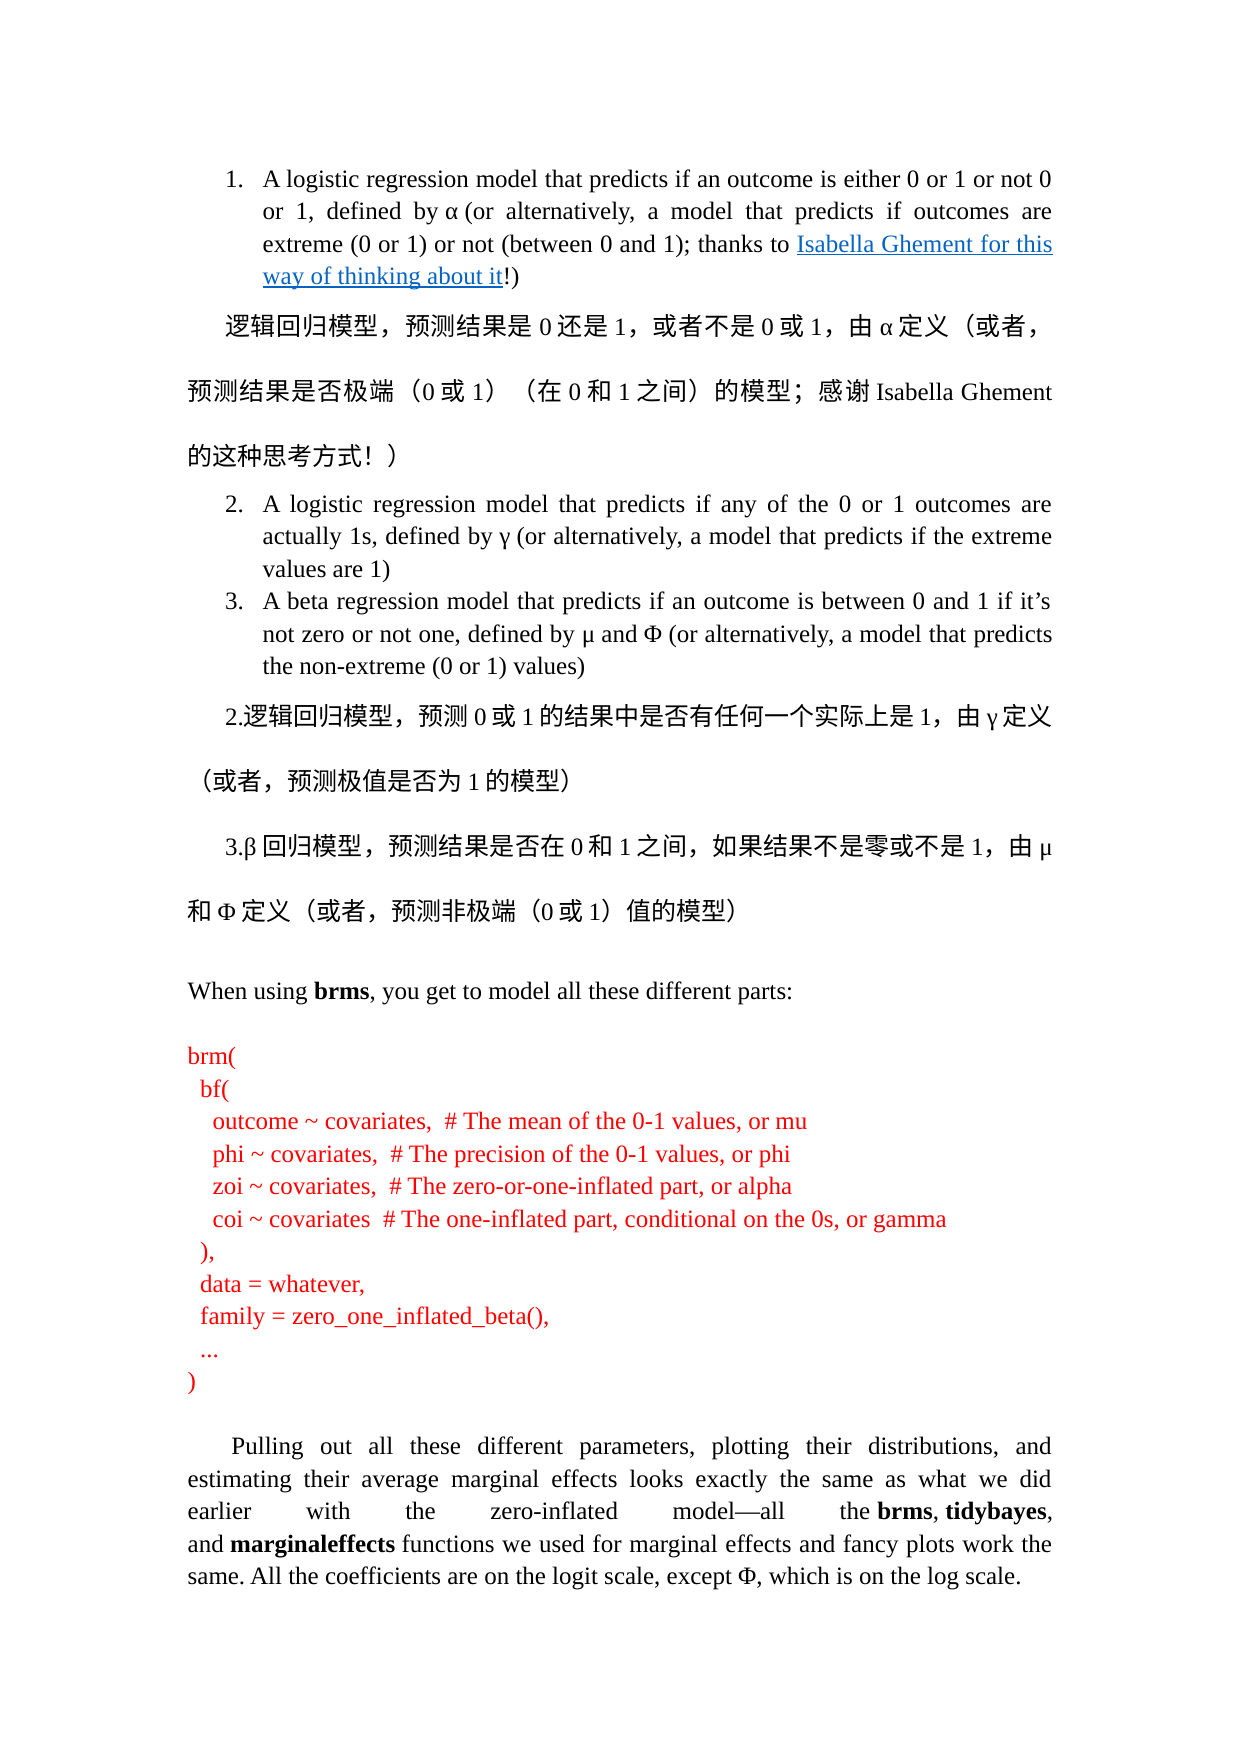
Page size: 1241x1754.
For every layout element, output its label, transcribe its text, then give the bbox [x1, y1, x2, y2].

text ), [187, 1234, 1053, 1267]
list A logistic regression model that predicts if any of the 0 or 1 outcomes are actually 1s, defined by γ (or alternatively, a model that predicts if the extreme values are 1) [225, 487, 1053, 584]
text When using brms, you get to model all these different parts: [187, 974, 1053, 1007]
text Pulling out all these different parameters, plotting their distributions, and estimating their average marginal effects looks exactly the same as what we did earlier with the zero-inflated model—all the brms, tidybayes, and marginaleffects functions we used for marginal effects and fancy plots work the same. All the coefficients are on the logit scale, except Φ, which is on the log scale. [187, 1429, 1053, 1592]
text zoi ~ covariates, # The zero-or-one-inflated part, or alpha [187, 1169, 1053, 1202]
text coi ~ covariates # The one-inflated part, conditional on the 0s, or gamma [187, 1202, 1053, 1234]
text 2.逻辑回归模型，预测0或1的结果中是否有任何一个实际上是1，由γ定义（或者，预测极值是否为1的模型） [187, 682, 1053, 812]
list A logistic regression model that predicts if an outcome is either 0 or 1 or not 0 or 1, defined by α (or alternatively, a model that predicts if outcomes are extreme (0 or 1) or not (between 0 and 1); thanks to Isabella Ghement for this way of thinking about it!) [225, 162, 1053, 292]
text data = whatever, [187, 1267, 1053, 1299]
text ) [187, 1364, 1053, 1397]
text bf( [187, 1072, 1053, 1104]
text ... [187, 1332, 1053, 1364]
text family = zero_one_inflated_beta(), [187, 1299, 1053, 1332]
text phi ~ covariates, # The precision of the 0-1 values, or phi [187, 1137, 1053, 1169]
text outcome ~ covariates, # The mean of the 0-1 values, or mu [187, 1104, 1053, 1137]
text brm( [187, 1039, 1053, 1072]
text 逻辑回归模型，预测结果是0还是1，或者不是0或1，由α定义（或者，预测结果是否极端（0或1）（在0和1之间）的模型；感谢Isabella Ghement的这种思考方式！） [187, 292, 1053, 487]
list A beta regression model that predicts if an outcome is between 0 and 1 if it’s not zero or not one, defined by μ and Φ (or alternatively, a model that predicts the non-extreme (0 or 1) values) [225, 584, 1053, 682]
text 3.β回归模型，预测结果是否在0和1之间，如果结果不是零或不是1，由μ和Φ定义（或者，预测非极端（0或1）值的模型） [187, 812, 1053, 942]
